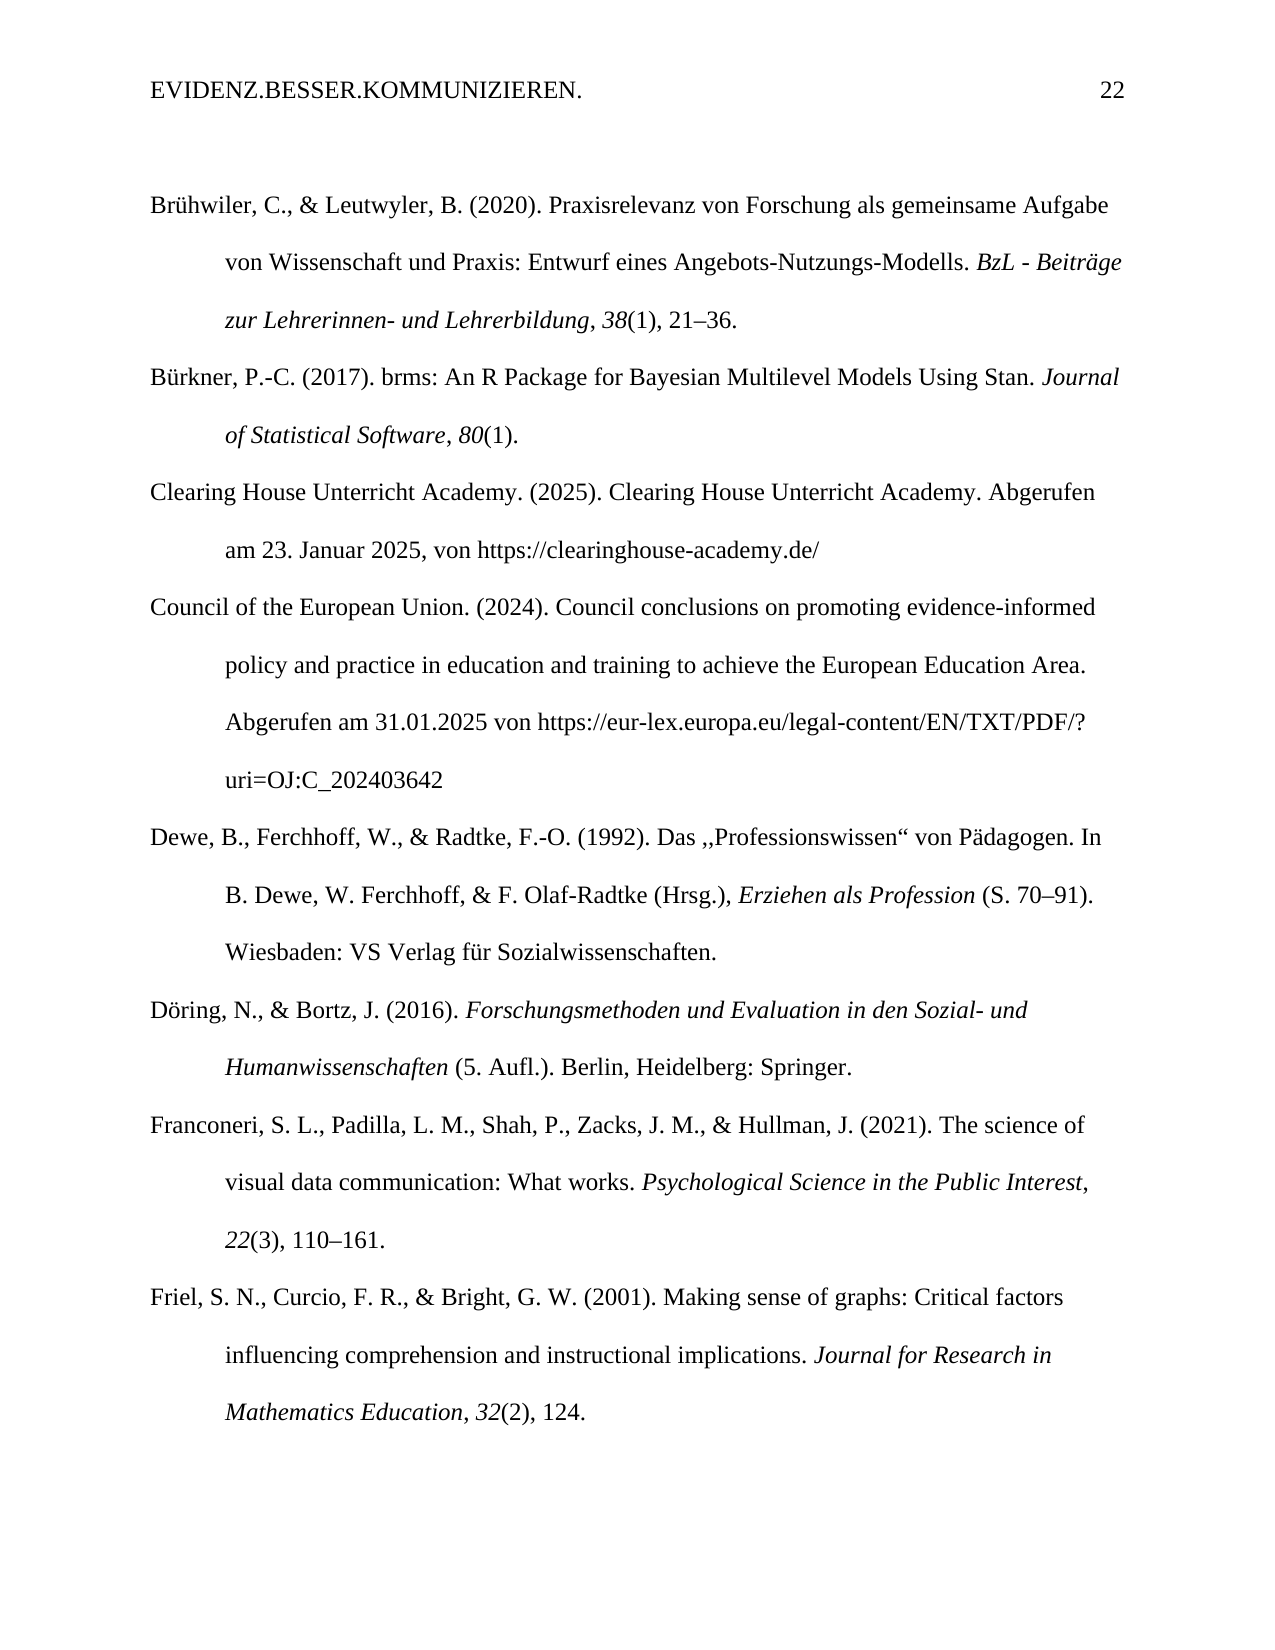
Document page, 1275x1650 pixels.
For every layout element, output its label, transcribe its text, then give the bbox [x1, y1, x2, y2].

text Döring, N., & Bortz, J. (2016). Forschungsmethoden und Evaluation in den Sozial- und Humanwissenschaften (5. Aufl.). Berlin, Heidelberg: Springer. [150, 995, 1125, 1081]
text Clearing House Unterricht Academy. (2025). Clearing House Unterricht Academy. Abgerufen am 23. Januar 2025, von https://clearinghouse-academy.de/ [150, 477, 1125, 564]
text Bürkner, P.-C. (2017). brms: An R Package for Bayesian Multilevel Models Using Stan. Journal of Statistical Software, 80(1). [150, 362, 1125, 449]
text Brühwiler, C., & Leutwyler, B. (2020). Praxisrelevanz von Forschung als gemeinsame Aufgabe von Wissenschaft und Praxis: Entwurf eines Angebots-Nutzungs-Modells. BzL - Beiträge zur Lehrerinnen- und Lehrerbildung, 38(1), 21–36. [150, 190, 1125, 334]
text Council of the European Union. (2024). Council conclusions on promoting evidence-informed policy and practice in education and training to achieve the European Education Area. Abgerufen am 31.01.2025 von https://eur-lex.europa.eu/legal-content/EN/TXT/PDF/?uri=OJ:C_202403642 [150, 592, 1125, 794]
text Friel, S. N., Curcio, F. R., & Bright, G. W. (2001). Making sense of graphs: Critical factors influencing comprehension and instructional implications. Journal for Research in Mathematics Education, 32(2), 124. [150, 1282, 1125, 1426]
text Dewe, B., Ferchhoff, W., & Radtke, F.-O. (1992). Das ,,Professionswissen“ von Pädagogen. In B. Dewe, W. Ferchhoff, & F. Olaf-Radtke (Hrsg.), Erziehen als Profession (S. 70–91). Wiesbaden: VS Verlag für Sozialwissenschaften. [150, 822, 1125, 966]
text Franconeri, S. L., Padilla, L. M., Shah, P., Zacks, J. M., & Hullman, J. (2021). The science of visual data communication: What works. Psychological Science in the Public Interest, 22(3), 110–161. [150, 1110, 1125, 1254]
